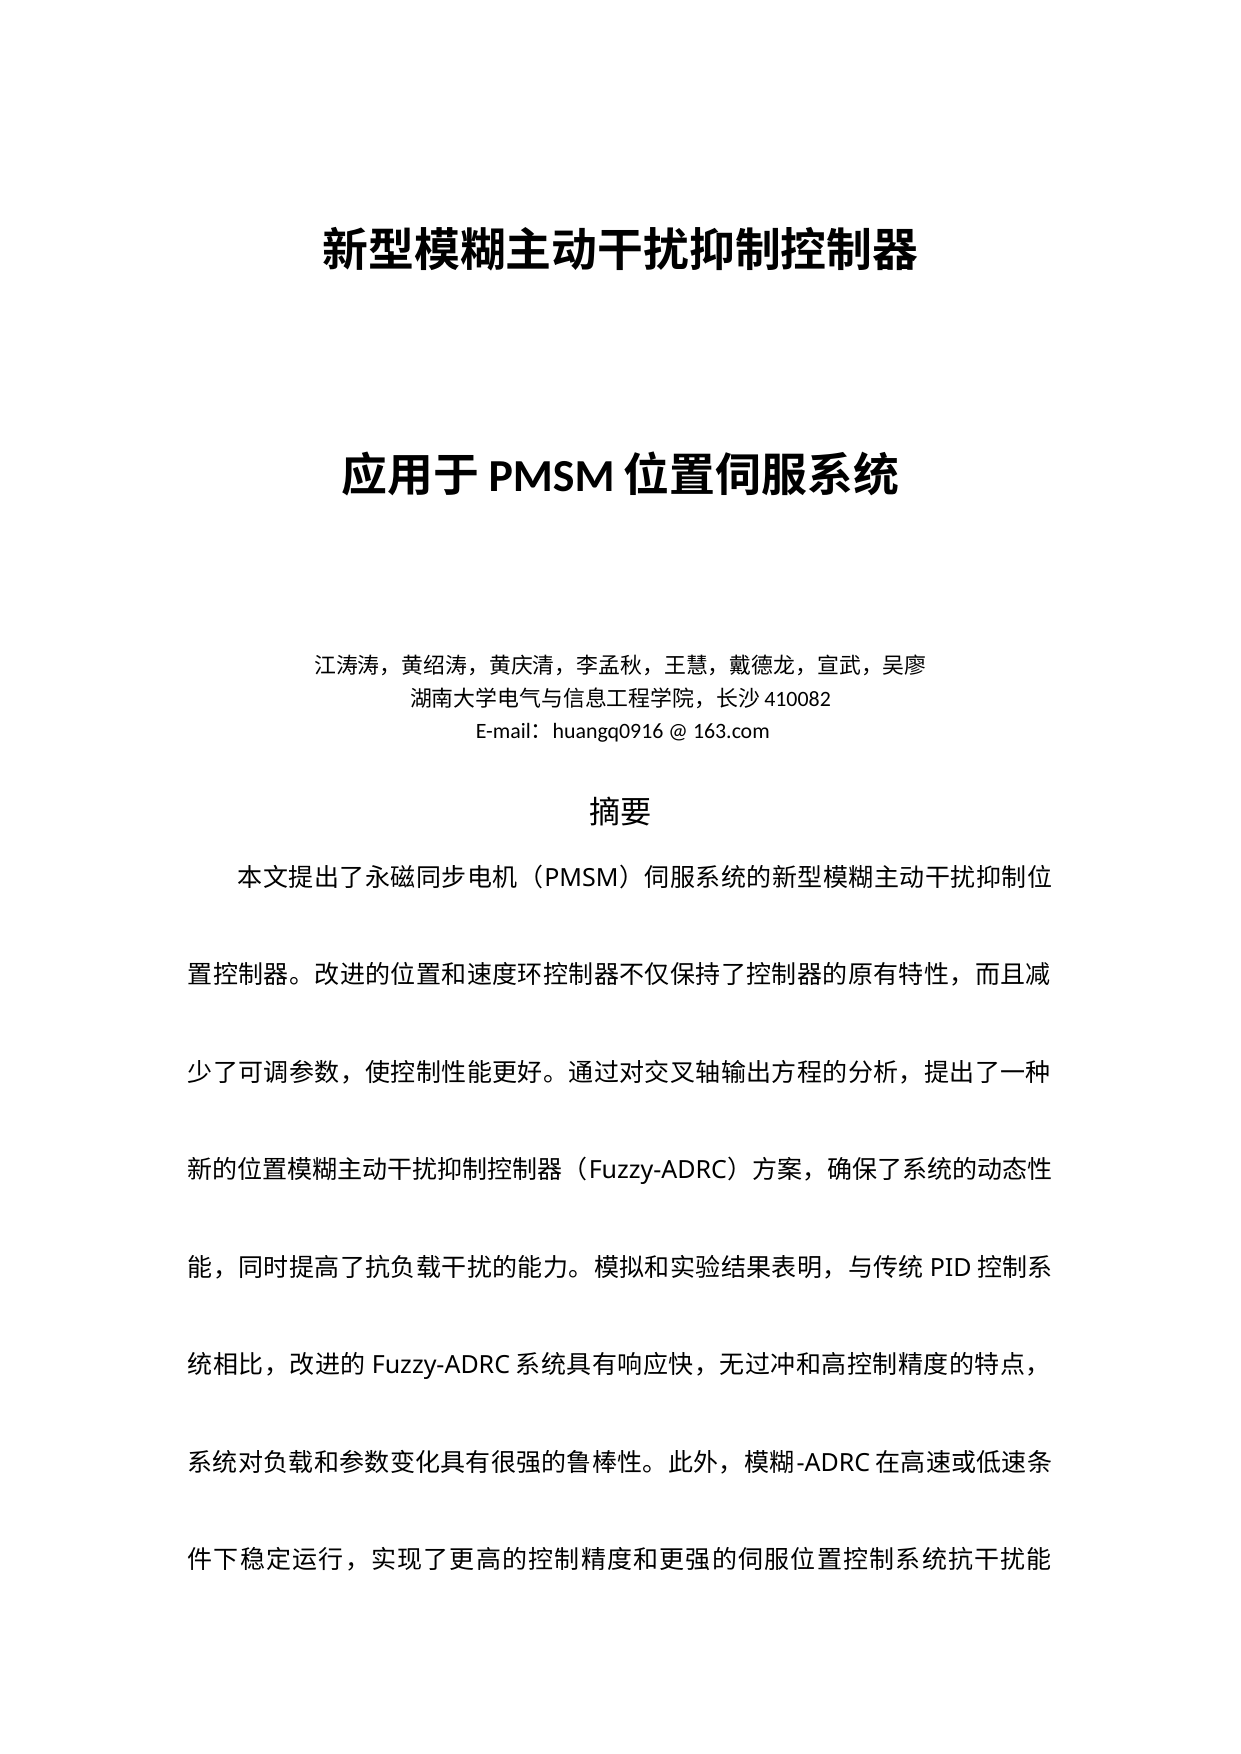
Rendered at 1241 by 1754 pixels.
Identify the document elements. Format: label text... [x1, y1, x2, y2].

text 摘要 [187, 778, 1053, 843]
text 江涛涛，黄绍涛，黄庆清，李孟秋，王慧，戴德龙，宣武，吴廖 [187, 648, 1053, 680]
text 湖南大学电气与信息工程学院，长沙410082 [187, 680, 1053, 713]
subtitle 应用于PMSM位置伺服系统 [187, 423, 1053, 521]
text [187, 843, 1053, 1590]
subtitle 新型模糊主动干扰抑制控制器 [187, 197, 1053, 295]
text E-mail：huangq0916 @ 163.com [187, 713, 1053, 745]
